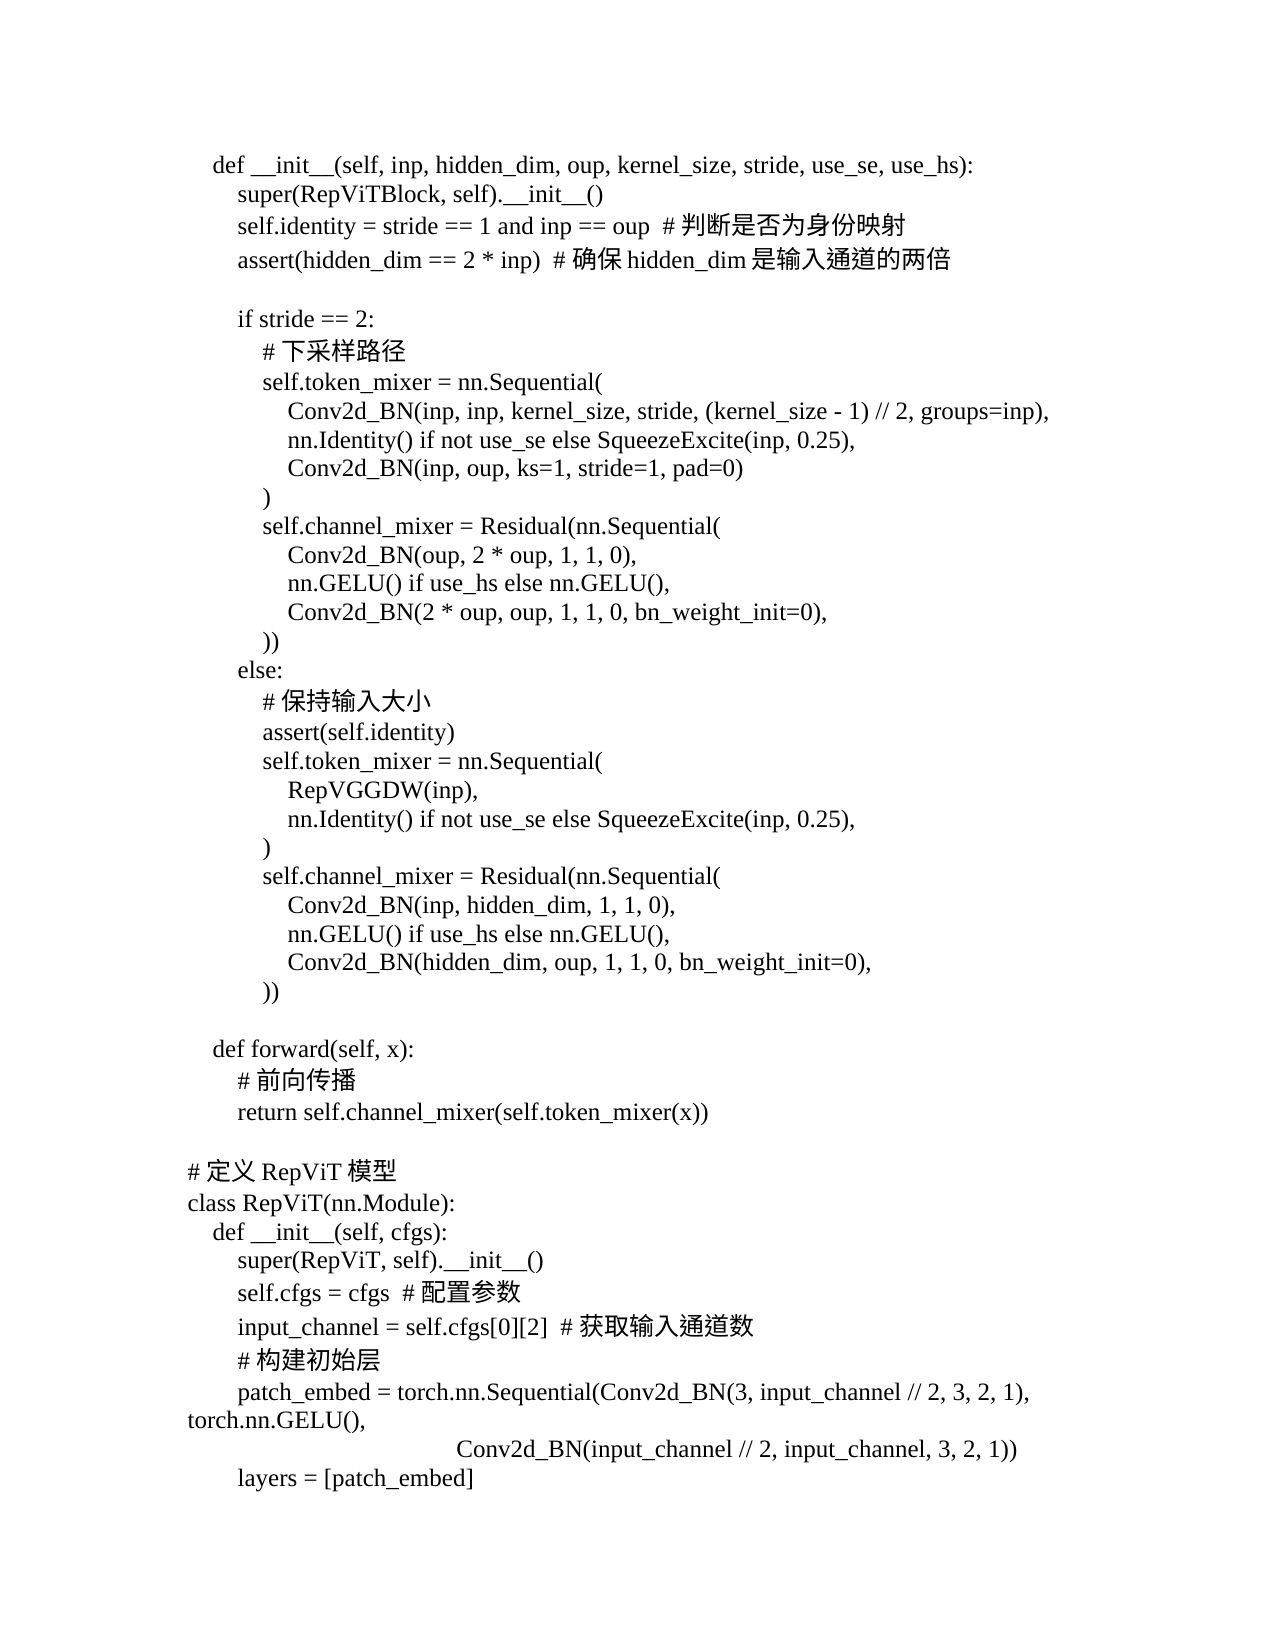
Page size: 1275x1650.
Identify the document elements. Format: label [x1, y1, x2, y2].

text [187, 150, 1087, 1492]
